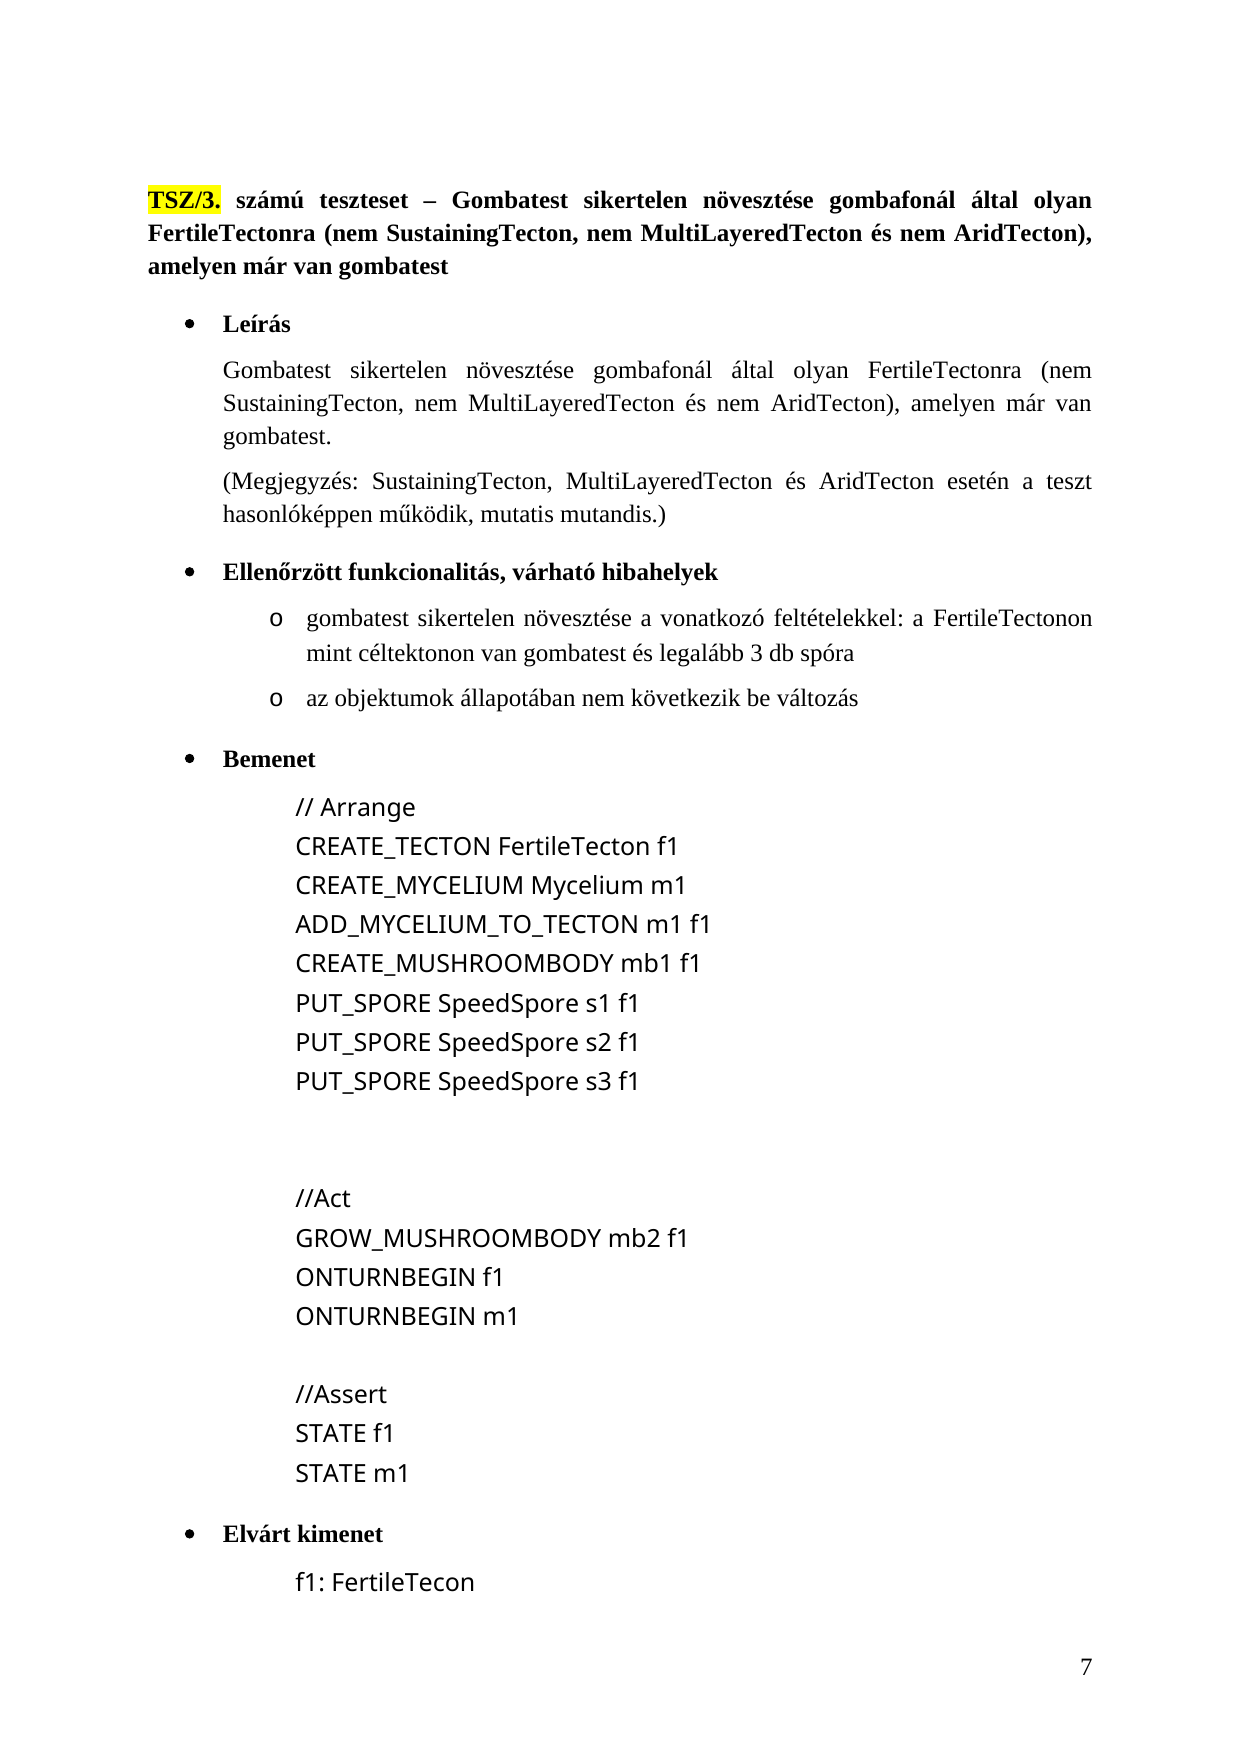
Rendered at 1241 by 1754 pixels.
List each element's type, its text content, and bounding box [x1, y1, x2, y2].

text PUT_SPORE SpeedSpore s1 f1 [295, 985, 1093, 1019]
text CREATE_MUSHROOMBODY mb1 f1 [295, 946, 1093, 980]
text (Megjegyzés: SustainingTecton, MultiLayeredTecton és AridTecton esetén a teszt hasonlóképpen működik, mutatis mutandis.) [223, 466, 1093, 528]
text ONTURNBEGIN f1 [295, 1259, 1093, 1293]
text STATE f1 [295, 1416, 1093, 1450]
text ONTURNBEGIN m1 [295, 1298, 1093, 1333]
list Elvárt kimenet [185, 1519, 1093, 1548]
text STATE m1 [295, 1455, 1093, 1489]
text PUT_SPORE SpeedSpore s3 f1 [295, 1063, 1093, 1098]
text //Assert [295, 1377, 1093, 1411]
text CREATE_MYCELIUM Mycelium m1 [295, 868, 1093, 902]
text CREATE_TECTON FertileTecton f1 [295, 828, 1093, 863]
subtitle TSZ/3. számú teszteset – Gombatest sikertelen növesztése gombafonál által olyan FertileTectonra (nem SustainingTecton, nem MultiLayeredTecton és nem AridTecton), amelyen már van gombatest [148, 185, 1093, 280]
text Gombatest sikertelen növesztése gombafonál által olyan FertileTectonra (nem SustainingTecton, nem MultiLayeredTecton és nem AridTecton), amelyen már van gombatest. [223, 355, 1093, 449]
text // Arrange [295, 789, 1093, 823]
text f1: FertileTecon [295, 1565, 1093, 1599]
list Bemenet [185, 744, 1093, 773]
text PUT_SPORE SpeedSpore s2 f1 [295, 1024, 1093, 1058]
list Leírás [185, 309, 1093, 338]
list az objektumok állapotában nem következik be változás [268, 683, 1093, 714]
list Ellenőrzött funkcionalitás, várható hibahelyek [185, 557, 1093, 586]
text //Act [295, 1181, 1093, 1215]
text GROW_MUSHROOMBODY mb2 f1 [295, 1220, 1093, 1254]
list gombatest sikertelen növesztése a vonatkozó feltételekkel: a FertileTectonon mint céltektonon van gombatest és legalább 3 db spóra [268, 603, 1093, 667]
text ADD_MYCELIUM_TO_TECTON m1 f1 [295, 907, 1093, 941]
